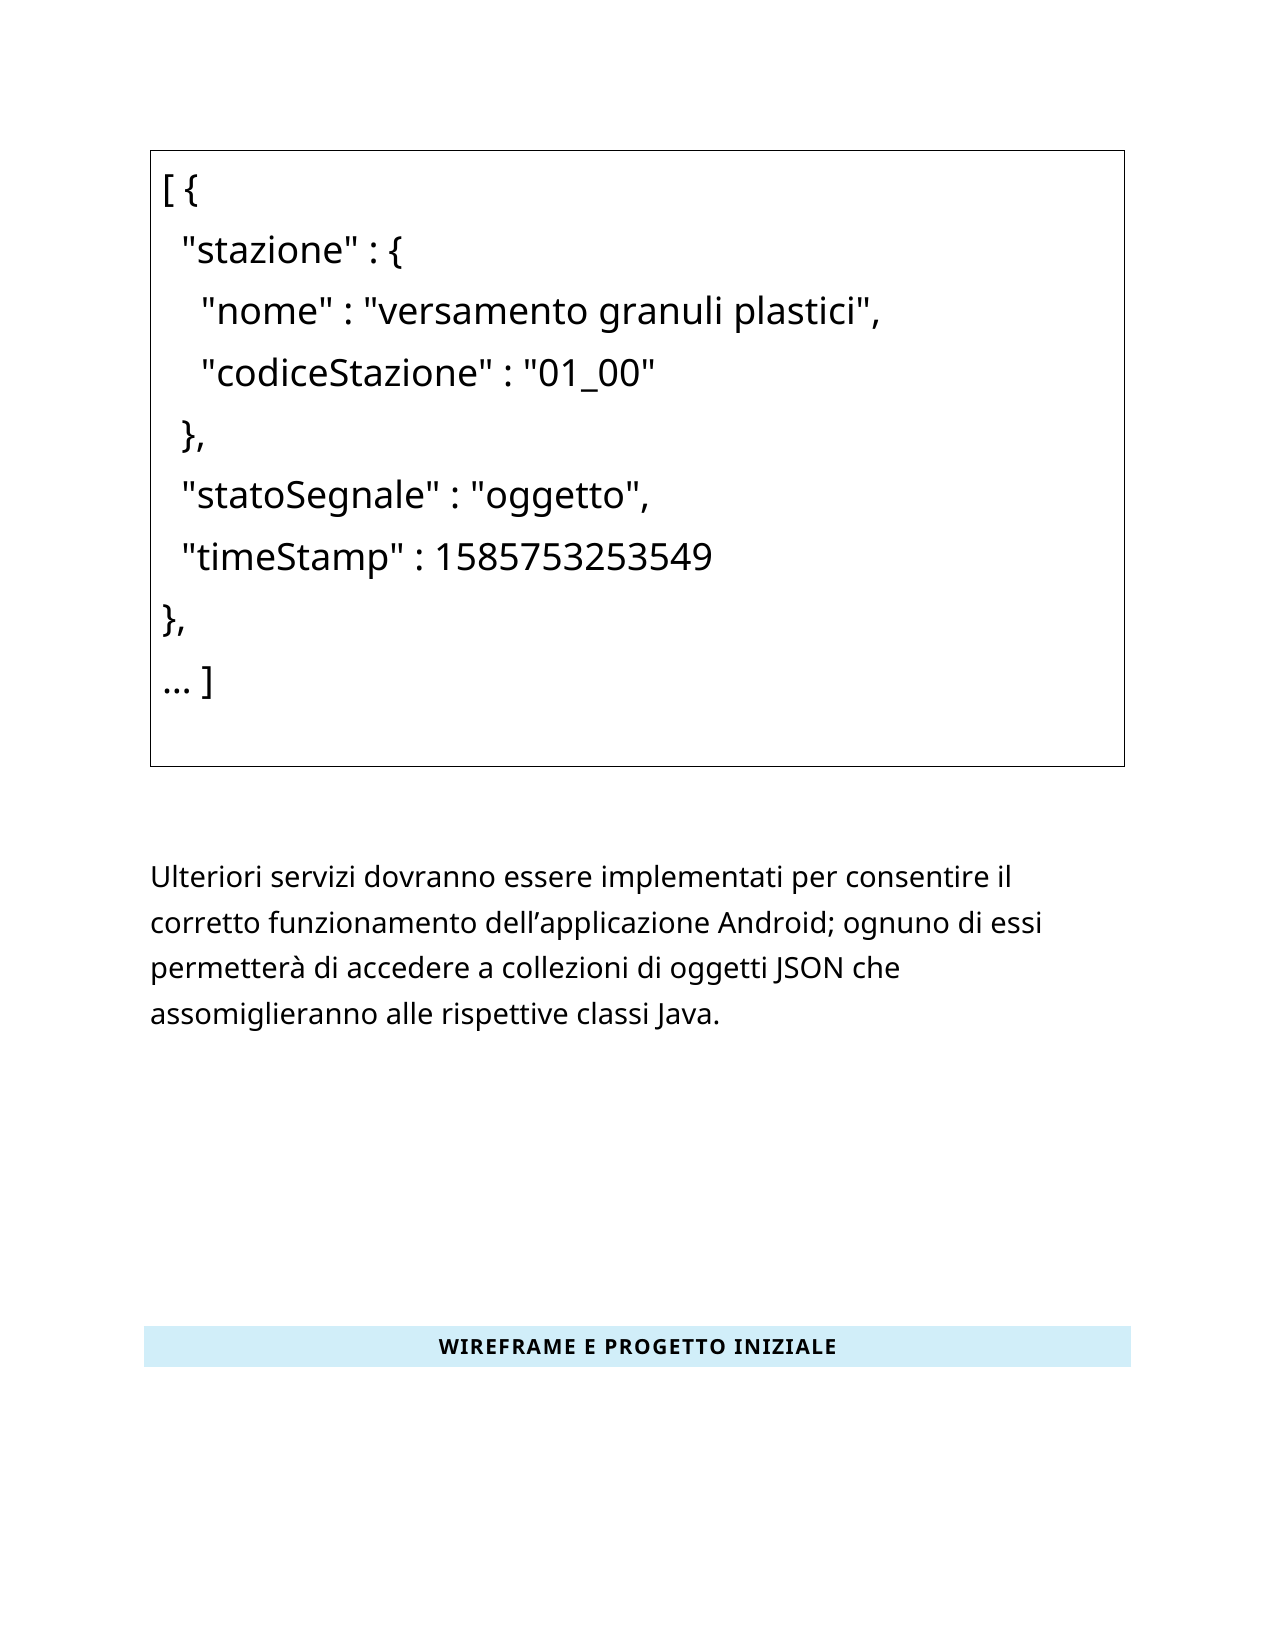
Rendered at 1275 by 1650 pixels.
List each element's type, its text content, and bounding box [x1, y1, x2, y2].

text Ulteriori servizi dovranno essere implementati per consentire il corretto funzionamento dell’applicazione Android; ognuno di essi permetterà di accedere a collezioni di oggetti JSON che assomiglieranno alle rispettive classi Java. [150, 857, 1125, 1033]
subtitle WIREFRAME E PROGETTO INIZIALE [150, 1332, 1125, 1360]
table_cell [ { "stazione" : { "nome" : "versamento granuli plastici", "codiceStazione" : "01_00" }, "statoSegnale" : "oggetto", "timeStamp" : 1585753253549 }, … ] [151, 151, 1124, 766]
